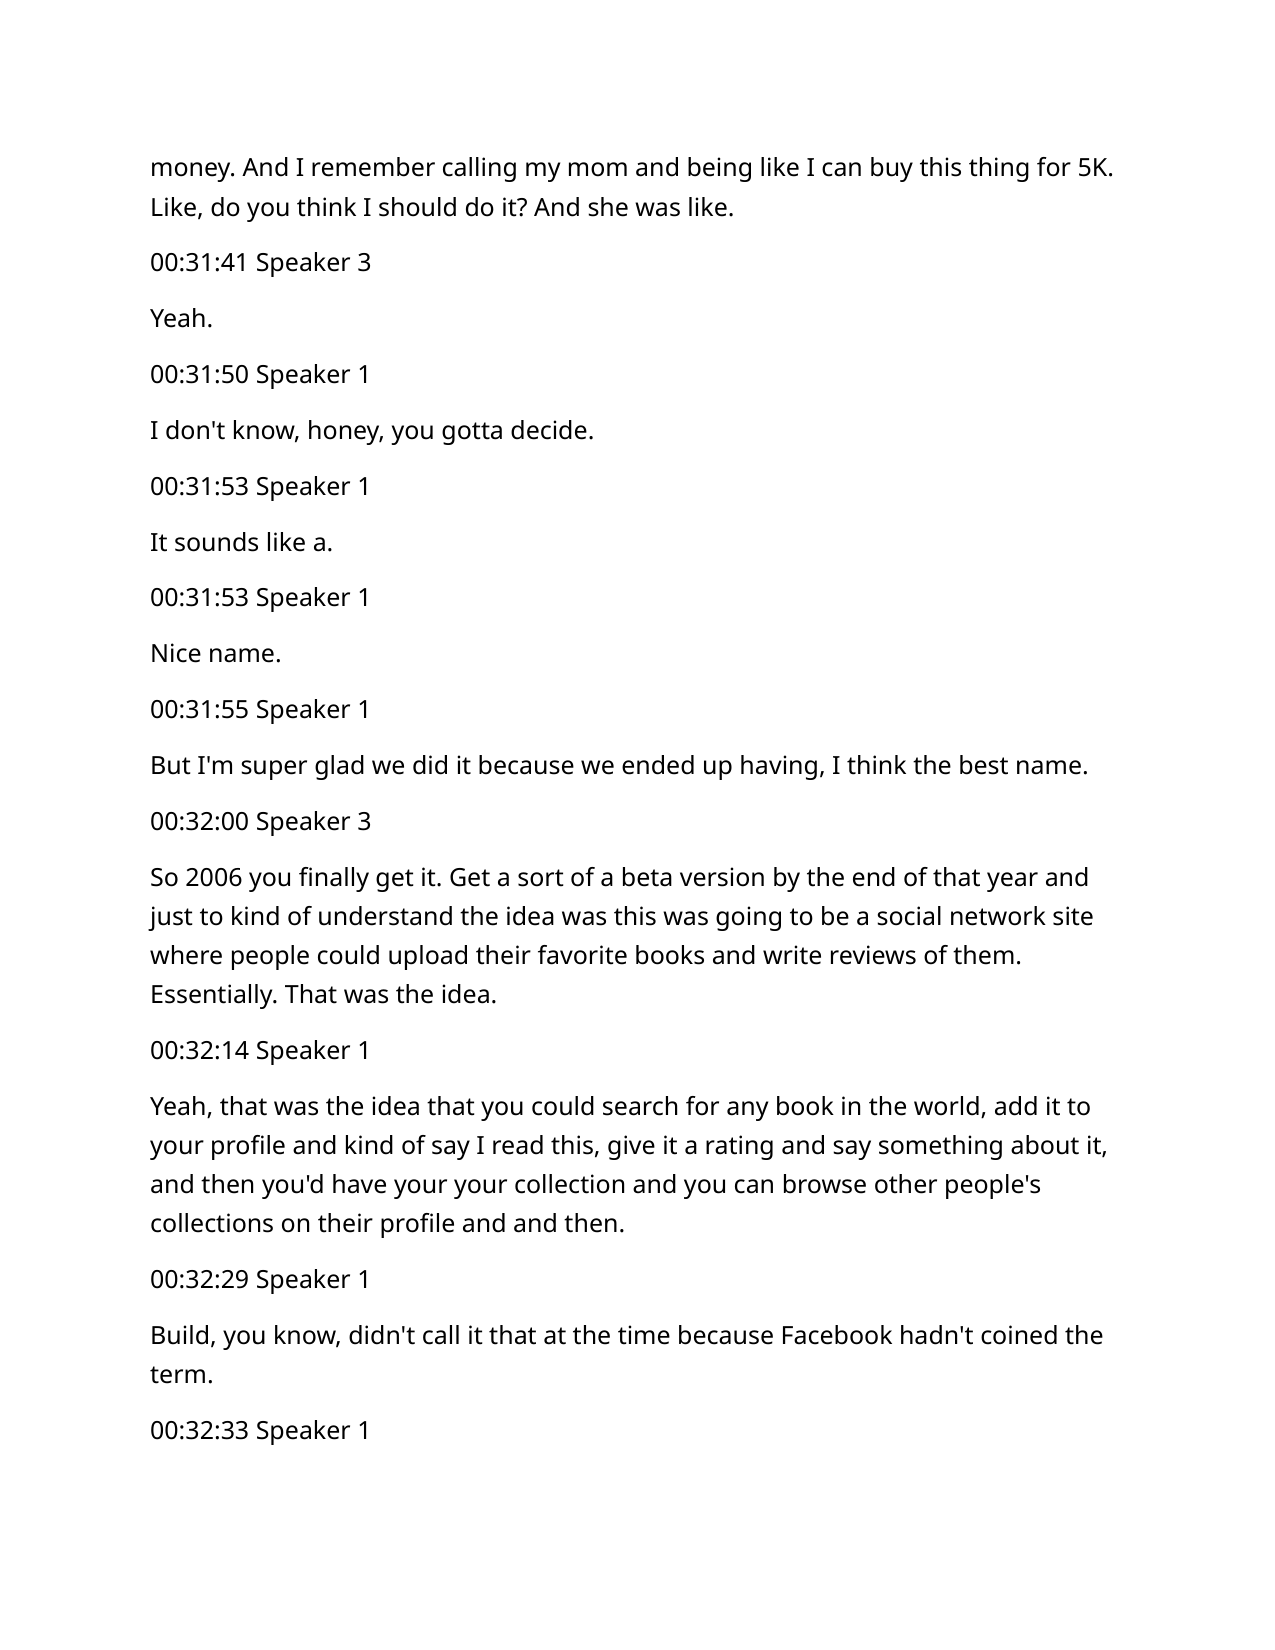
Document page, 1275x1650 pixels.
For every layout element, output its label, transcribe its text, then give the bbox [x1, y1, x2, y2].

text Build, you know, didn't call it that at the time because Facebook hadn't coined the term. [150, 1317, 1125, 1391]
text 00:31:55 Speaker 1 [150, 692, 1125, 726]
text 00:31:50 Speaker 1 [150, 357, 1125, 391]
text 00:31:53 Speaker 1 [150, 580, 1125, 614]
text 00:32:14 Speaker 1 [150, 1032, 1125, 1067]
text 00:32:00 Speaker 3 [150, 803, 1125, 837]
text 00:31:53 Speaker 1 [150, 468, 1125, 502]
text 00:31:41 Speaker 3 [150, 245, 1125, 279]
text Yeah. [150, 301, 1125, 335]
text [150, 150, 1125, 223]
text I don't know, honey, you gotta decide. [150, 412, 1125, 447]
text 00:32:29 Speaker 1 [150, 1262, 1125, 1296]
text Yeah, that was the idea that you could search for any book in the world, add it to your profile and kind of say I read this, give it a rating and say something about it, and then you'd have your your collection and you can browse other people's collections on their profile and and then. [150, 1088, 1125, 1240]
text But I'm super glad we did it because we ended up having, I think the best name. [150, 747, 1125, 782]
text So 2006 you finally get it. Get a sort of a beta version by the end of that year and just to kind of understand the idea was this was going to be a social network site where people could upload their favorite books and write reviews of them. Essentially. That was the idea. [150, 859, 1125, 1011]
text Nice name. [150, 636, 1125, 670]
text It sounds like a. [150, 524, 1125, 558]
text 00:32:33 Speaker 1 [150, 1412, 1125, 1447]
